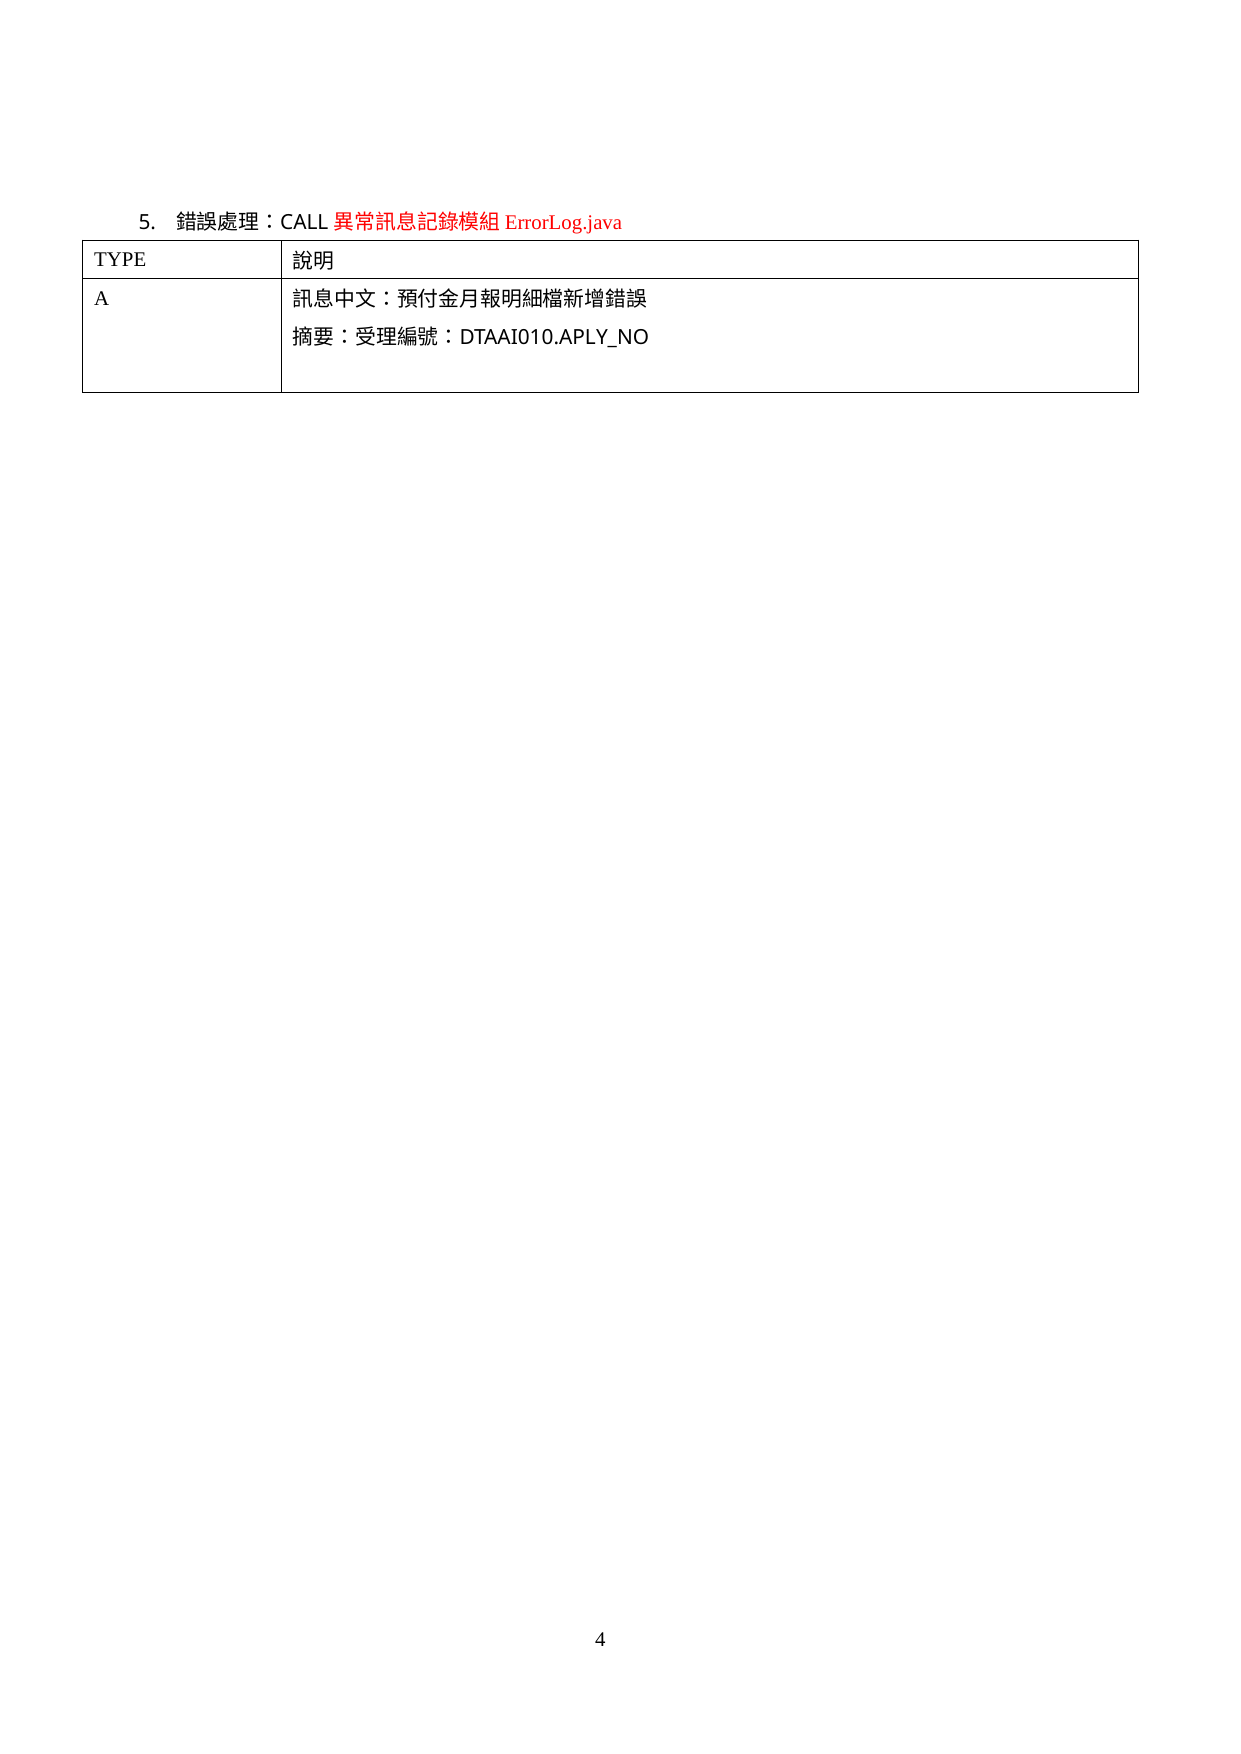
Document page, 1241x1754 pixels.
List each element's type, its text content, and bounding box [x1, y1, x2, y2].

list 錯誤處理：CALL 異常訊息記錄模組ErrorLog.java [138, 202, 1144, 239]
table_header 說明 [282, 241, 1138, 278]
table_cell 訊息中文：預付金月報明細檔新增錯誤 摘要：受理編號：DTAAI010.APLY_NO [282, 279, 1138, 392]
table_cell A [83, 279, 281, 392]
table_header TYPE [83, 241, 281, 278]
